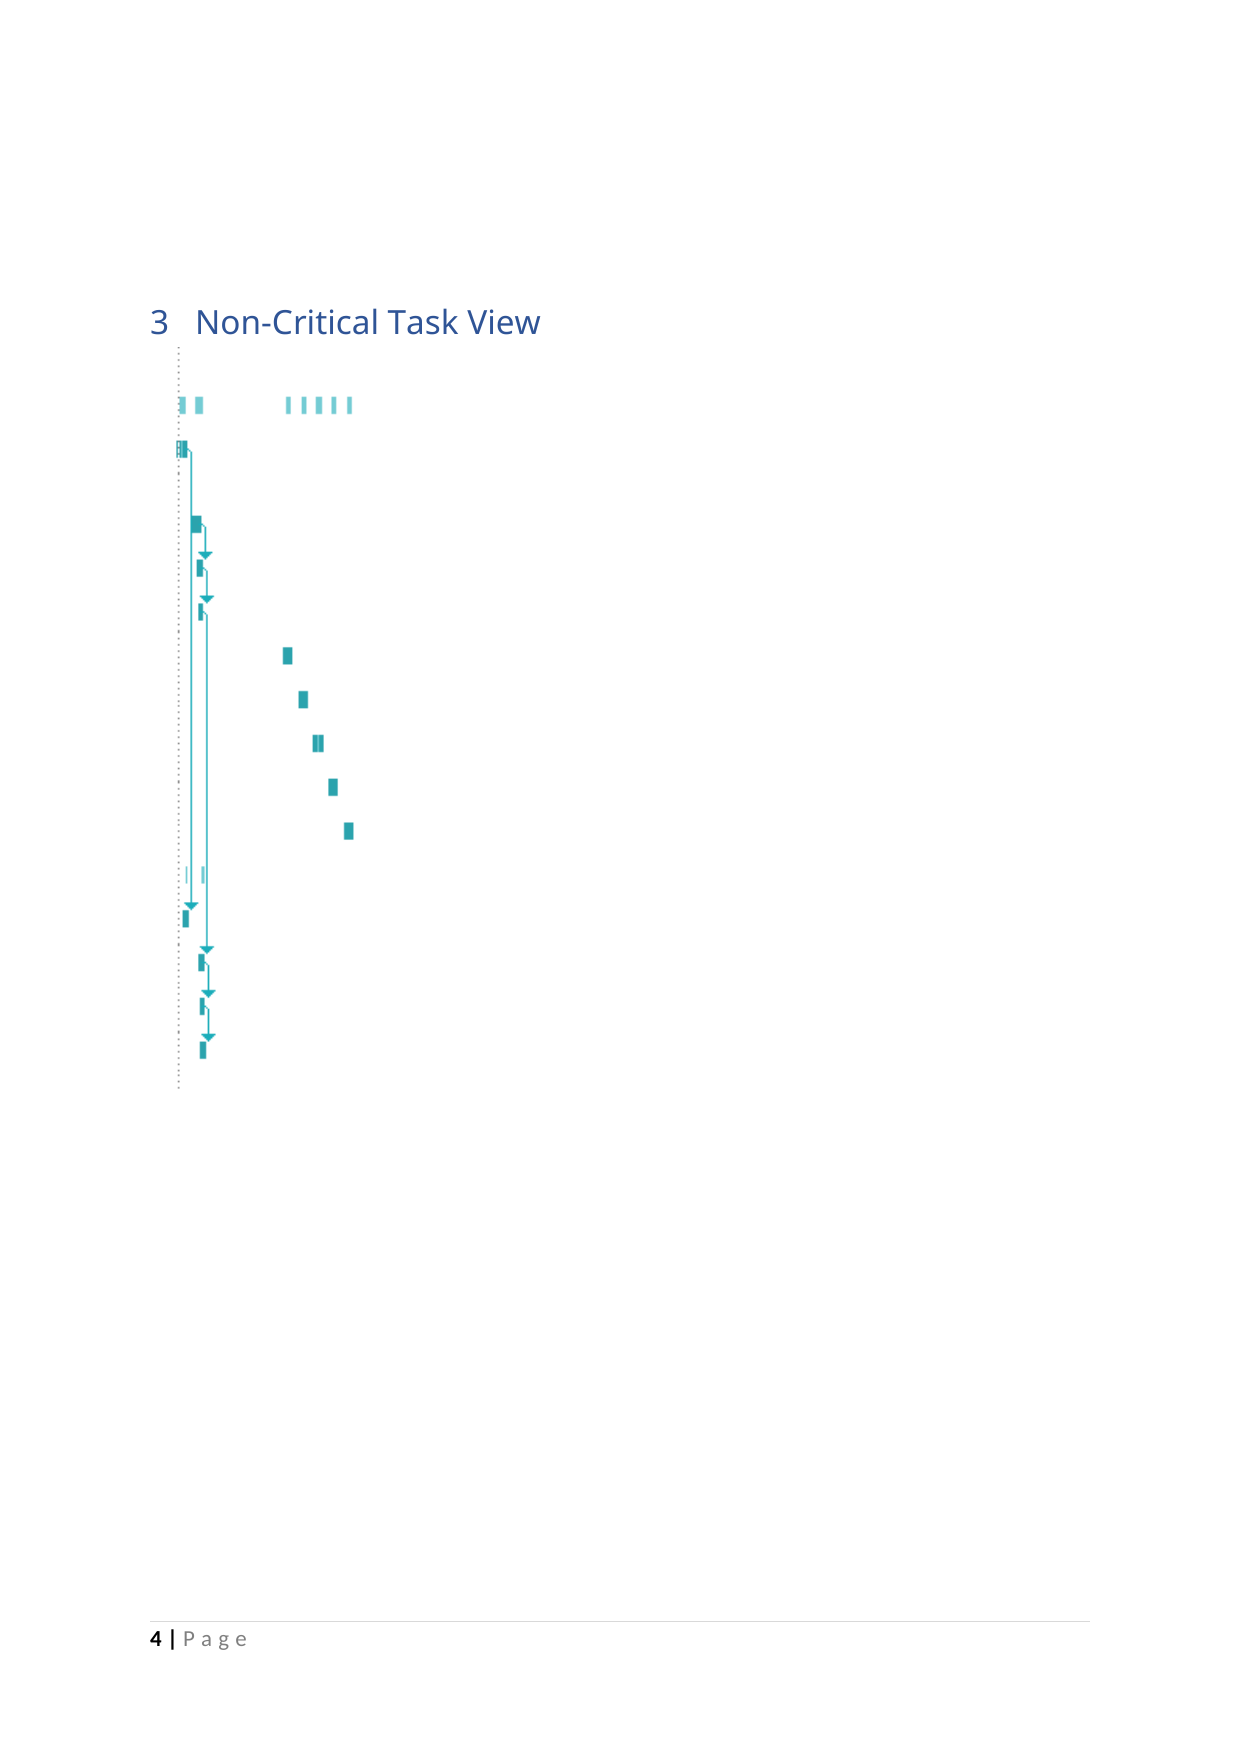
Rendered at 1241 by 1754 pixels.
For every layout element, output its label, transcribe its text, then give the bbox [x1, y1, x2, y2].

subtitle Non-Critical Task View [150, 299, 1090, 344]
picture [150, 347, 454, 1092]
